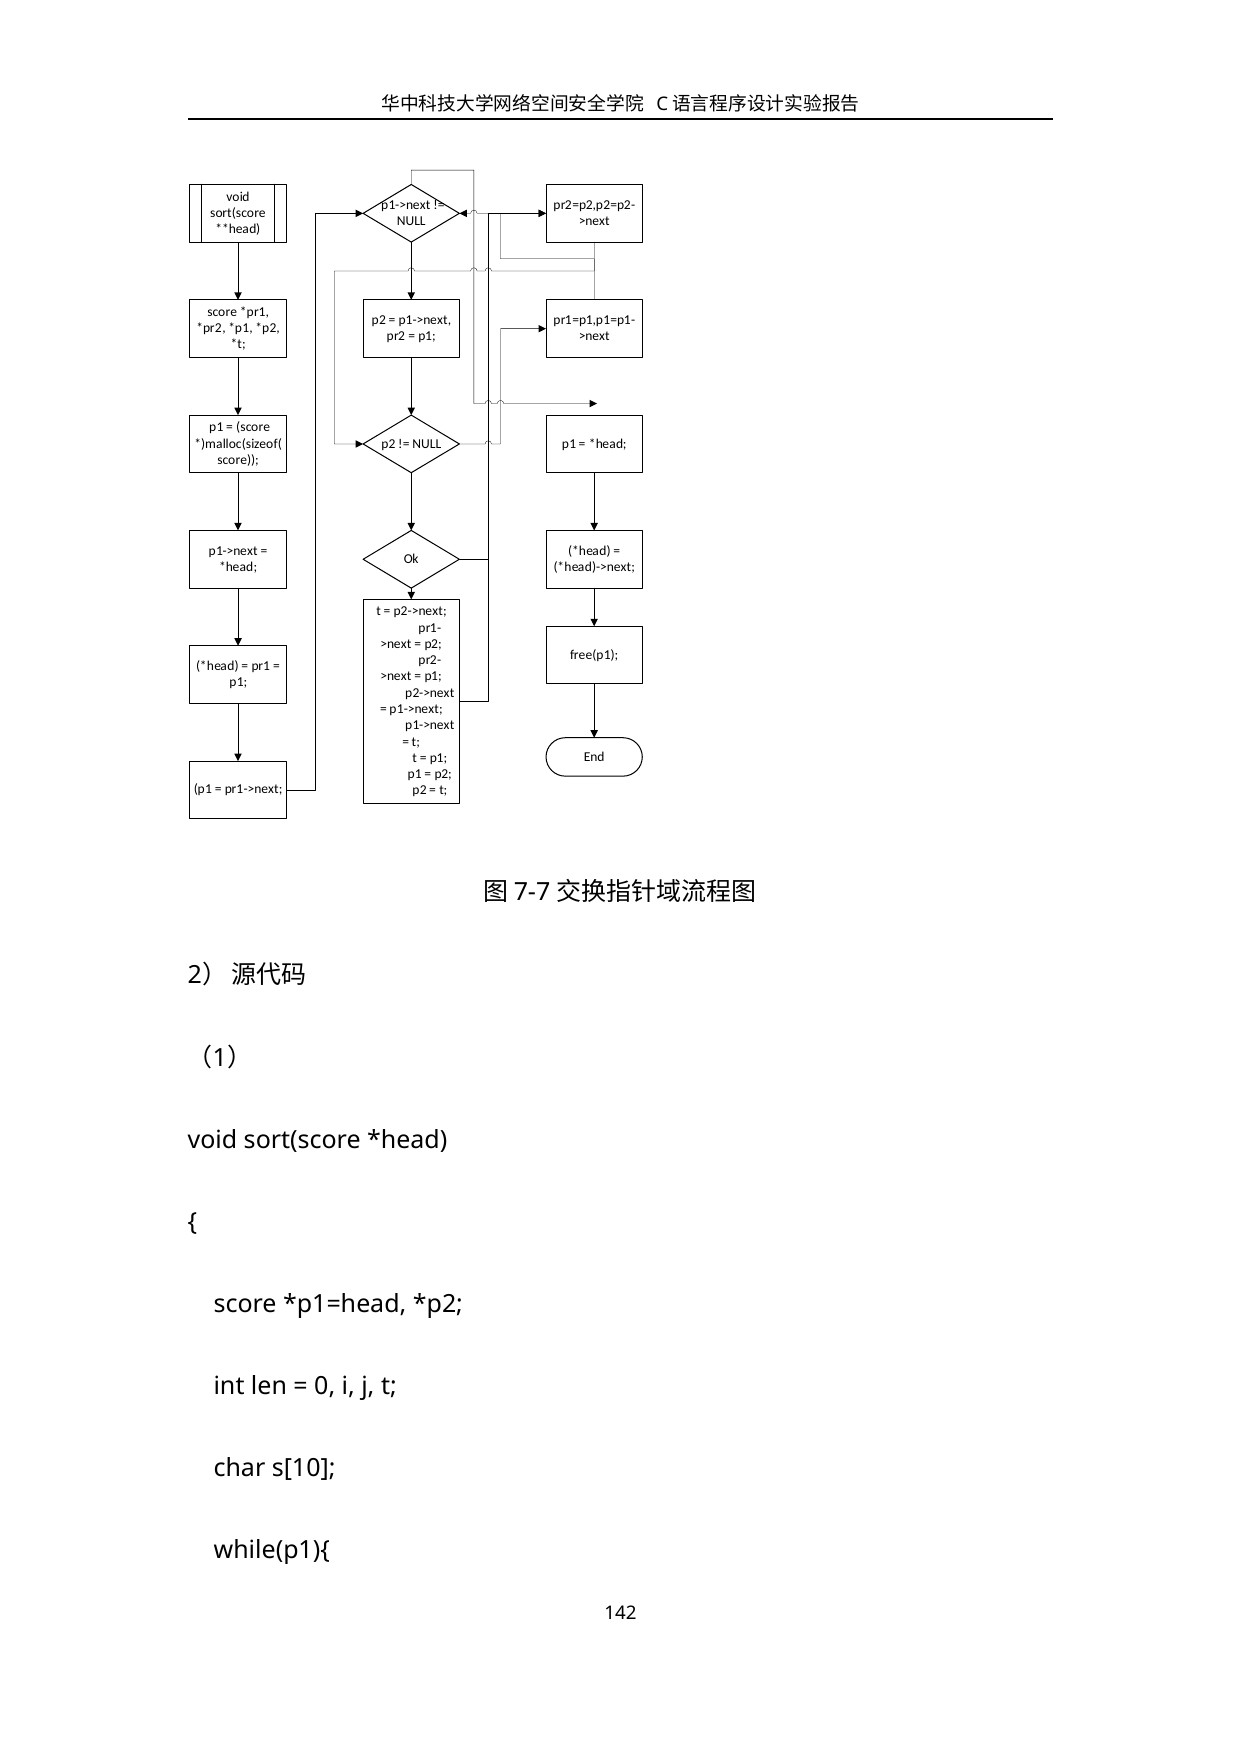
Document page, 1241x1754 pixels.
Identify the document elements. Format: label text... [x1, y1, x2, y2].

text score *p1=head, *p2; [187, 1271, 1053, 1336]
list 源代码 [187, 940, 1053, 1005]
text （1） [187, 1023, 1053, 1088]
text int len = 0, i, j, t; [187, 1352, 1053, 1417]
text void sort(score *head) [187, 1107, 1053, 1172]
text while(p1){ [187, 1516, 1053, 1581]
text 图7-7 交换指针域流程图 [187, 857, 1053, 922]
text char s[10]; [187, 1434, 1053, 1499]
text { [187, 1188, 1053, 1253]
